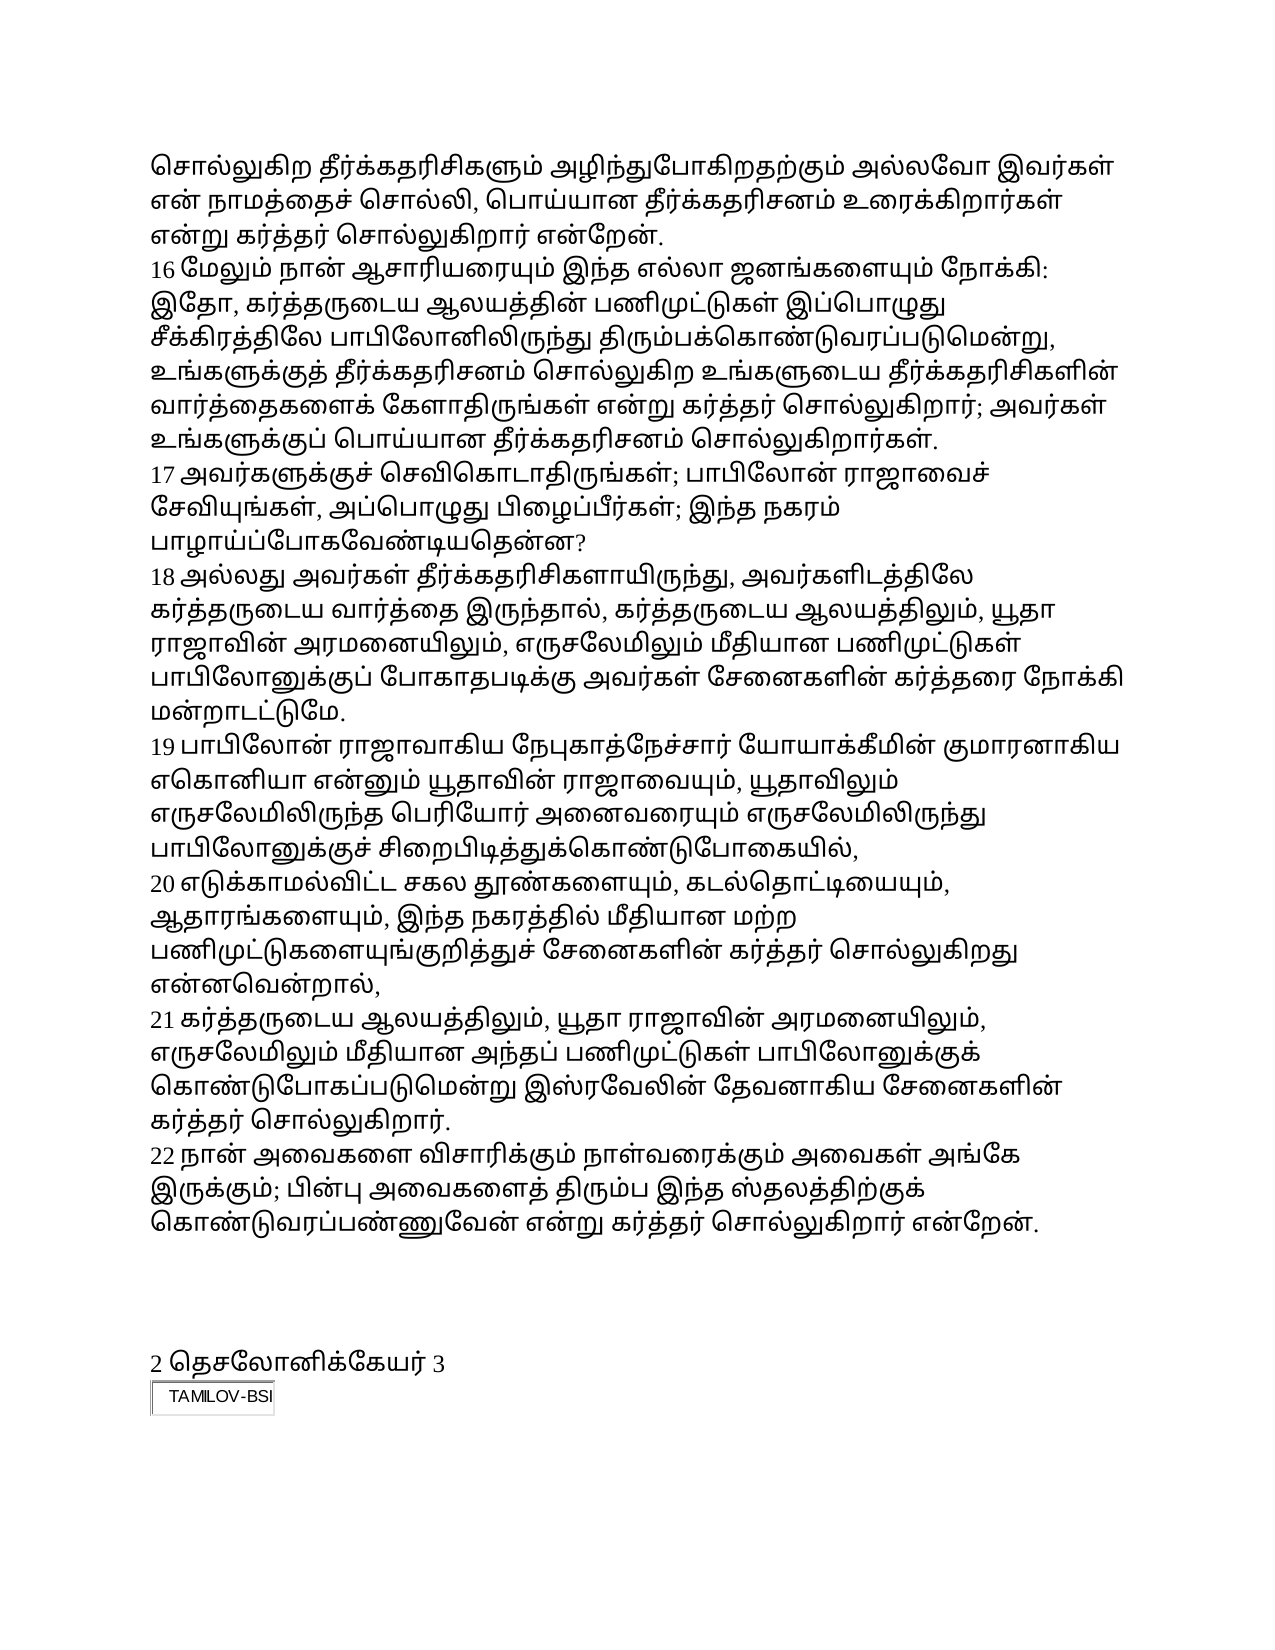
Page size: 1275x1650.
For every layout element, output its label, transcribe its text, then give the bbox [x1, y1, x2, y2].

text 16மேலும் நான் ஆசாரியரையும் இந்த எல்லா ஜனங்களையும் நோக்கி: இதோ, கர்த்தருடைய ஆலயத்தின் பணிமுட்டுகள் இப்பொழுது சீக்கிரத்திலே பாபிலோனிலிருந்து திரும்பக்கொண்டுவரப்படுமென்று, உங்களுக்குத் தீர்க்கதரிசனம் சொல்லுகிற உங்களுடைய தீர்க்கதரிசிகளின் வார்த்தைகளைக் கேளாதிருங்கள் என்று கர்த்தர் சொல்லுகிறார்; அவர்கள் உங்களுக்குப் பொய்யான தீர்க்கதரிசனம் சொல்லுகிறார்கள். [150, 252, 1125, 457]
text 18அல்லது அவர்கள் தீர்க்கதரிசிகளாயிருந்து, அவர்களிடத்திலே கர்த்தருடைய வார்த்தை இருந்தால், கர்த்தருடைய ஆலயத்திலும், யூதா ராஜாவின் அரமனையிலும், எருசலேமிலும் மீதியான பணிமுட்டுகள் பாபிலோனுக்குப் போகாதபடிக்கு அவர்கள் சேனைகளின் கர்த்தரை நோக்கி மன்றாடட்டுமே. [150, 559, 1125, 729]
text 2 தெசலோனிக்கேயர் 3 [150, 1346, 1125, 1380]
text 19பாபிலோன் ராஜாவாகிய நேபுகாத்நேச்சார் யோயாக்கீமின் குமாரனாகிய எகொனியா என்னும் யூதாவின் ராஜாவையும், யூதாவிலும் எருசலேமிலிருந்த பெரியோர் அனைவரையும் எருசலேமிலிருந்து பாபிலோனுக்குச் சிறைபிடித்துக்கொண்டுபோகையில், [150, 729, 1125, 865]
text 17அவர்களுக்குச் செவிகொடாதிருங்கள்; பாபிலோன் ராஜாவைச் சேவியுங்கள், அப்பொழுது பிழைப்பீர்கள்; இந்த நகரம் பாழாய்ப்போகவேண்டியதென்ன? [150, 457, 1125, 559]
text 21கர்த்தருடைய ஆலயத்திலும், யூதா ராஜாவின் அரமனையிலும், எருசலேமிலும் மீதியான அந்தப் பணிமுட்டுகள் பாபிலோனுக்குக் கொண்டுபோகப்படுமென்று இஸ்ரவேலின் தேவனாகிய சேனைகளின் கர்த்தர் சொல்லுகிறார். [150, 1002, 1125, 1138]
text 22நான் அவைகளை விசாரிக்கும் நாள்வரைக்கும் அவைகள் அங்கே இருக்கும்; பின்பு அவைகளைத் திரும்ப இந்த ஸ்தலத்திற்குக் கொண்டுவரப்பண்ணுவேன் என்று கர்த்தர் சொல்லுகிறார் என்றேன். [150, 1138, 1125, 1240]
text 20எடுக்காமல்விட்ட சகல தூண்களையும், கடல்தொட்டியையும், ஆதாரங்களையும், இந்த நகரத்தில் மீதியான மற்ற பணிமுட்டுகளையுங்குறித்துச் சேனைகளின் கர்த்தர் சொல்லுகிறது என்னவென்றால், [150, 865, 1125, 1002]
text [150, 150, 1125, 252]
